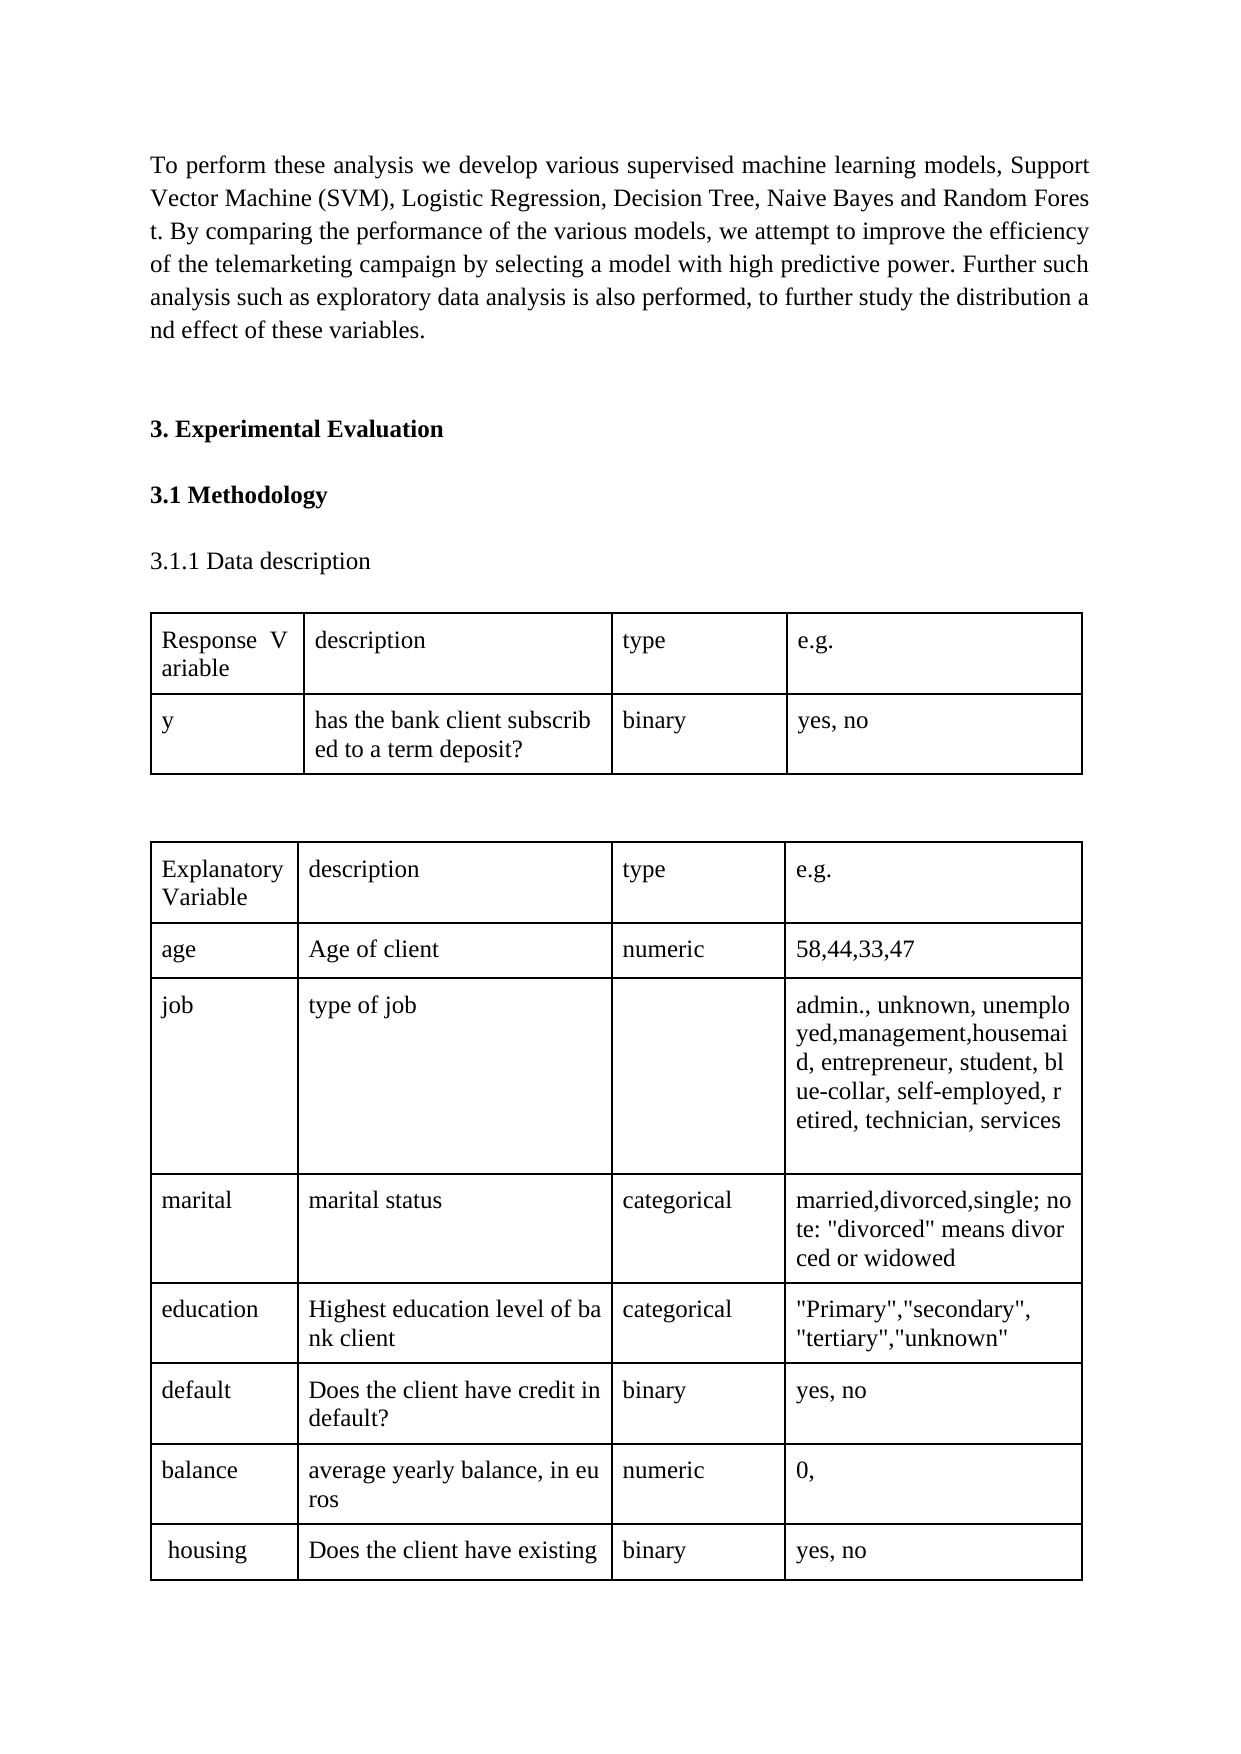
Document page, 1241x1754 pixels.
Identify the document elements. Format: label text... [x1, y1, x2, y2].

table_cell numeric [613, 1445, 784, 1523]
table_cell admin., unknown, unemployed,management,housemaid, entrepreneur, student, blue-collar, self-employed, retired, technician, services [786, 979, 1081, 1173]
table_cell yes, no [788, 695, 1081, 773]
table_cell balance [152, 1445, 297, 1523]
table_cell yes, no [786, 1525, 1081, 1578]
table_cell age [152, 924, 297, 977]
table_cell 0, [786, 1445, 1081, 1523]
table_header Response Variable [152, 614, 303, 693]
subtitle 3.1 Methodology [150, 480, 1090, 509]
table_cell y [152, 695, 303, 773]
table_cell has the bank client subscribed to a term deposit? [305, 695, 611, 773]
table_cell "Primary","secondary", "tertiary","unknown" [786, 1284, 1081, 1362]
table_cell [299, 1525, 611, 1578]
table_cell binary [613, 1525, 784, 1578]
table_cell married,divorced,single; note: "divorced" means divorced or widowed [786, 1175, 1081, 1282]
table_cell housing [152, 1525, 297, 1578]
table_cell average yearly balance, in euros [299, 1445, 611, 1523]
table_header e.g. [786, 843, 1081, 922]
table_cell categorical [613, 1284, 784, 1362]
table_header type [613, 843, 784, 922]
table_header e.g. [788, 614, 1081, 693]
table_cell Highest education level of bank client [299, 1284, 611, 1362]
subtitle 3.1.1 Data description [150, 546, 1090, 575]
table_cell marital status [299, 1175, 611, 1282]
table_cell job [152, 979, 297, 1173]
table_cell numeric [613, 924, 784, 977]
subtitle 3. Experimental Evaluation [150, 414, 1090, 443]
table_cell yes, no [786, 1364, 1081, 1443]
table_cell binary [613, 695, 786, 773]
table_cell marital [152, 1175, 297, 1282]
table_cell education [152, 1284, 297, 1362]
table_cell default [152, 1364, 297, 1443]
table_cell type of job [299, 979, 611, 1173]
table_cell binary [613, 1364, 784, 1443]
table_header description [305, 614, 611, 693]
table_cell Does the client have credit in default? [299, 1364, 611, 1443]
text To perform these analysis we develop various supervised machine learning models, Support Vector Machine (SVM), Logistic Regression, Decision Tree, Naive Bayes and Random Forest. By comparing the performance of the various models, we attempt to improve the efficiency of the telemarketing campaign by selecting a model with high predictive power. Further such analysis such as exploratory data analysis is also performed, to further study the distribution and effect of these variables. [150, 150, 1090, 344]
table_cell [613, 979, 784, 1173]
table_cell Age of client [299, 924, 611, 977]
table_cell categorical [613, 1175, 784, 1282]
table_header Explanatory Variable [152, 843, 297, 922]
table_header description [299, 843, 611, 922]
table_cell 58,44,33,47 [786, 924, 1081, 977]
table_header type [613, 614, 786, 693]
